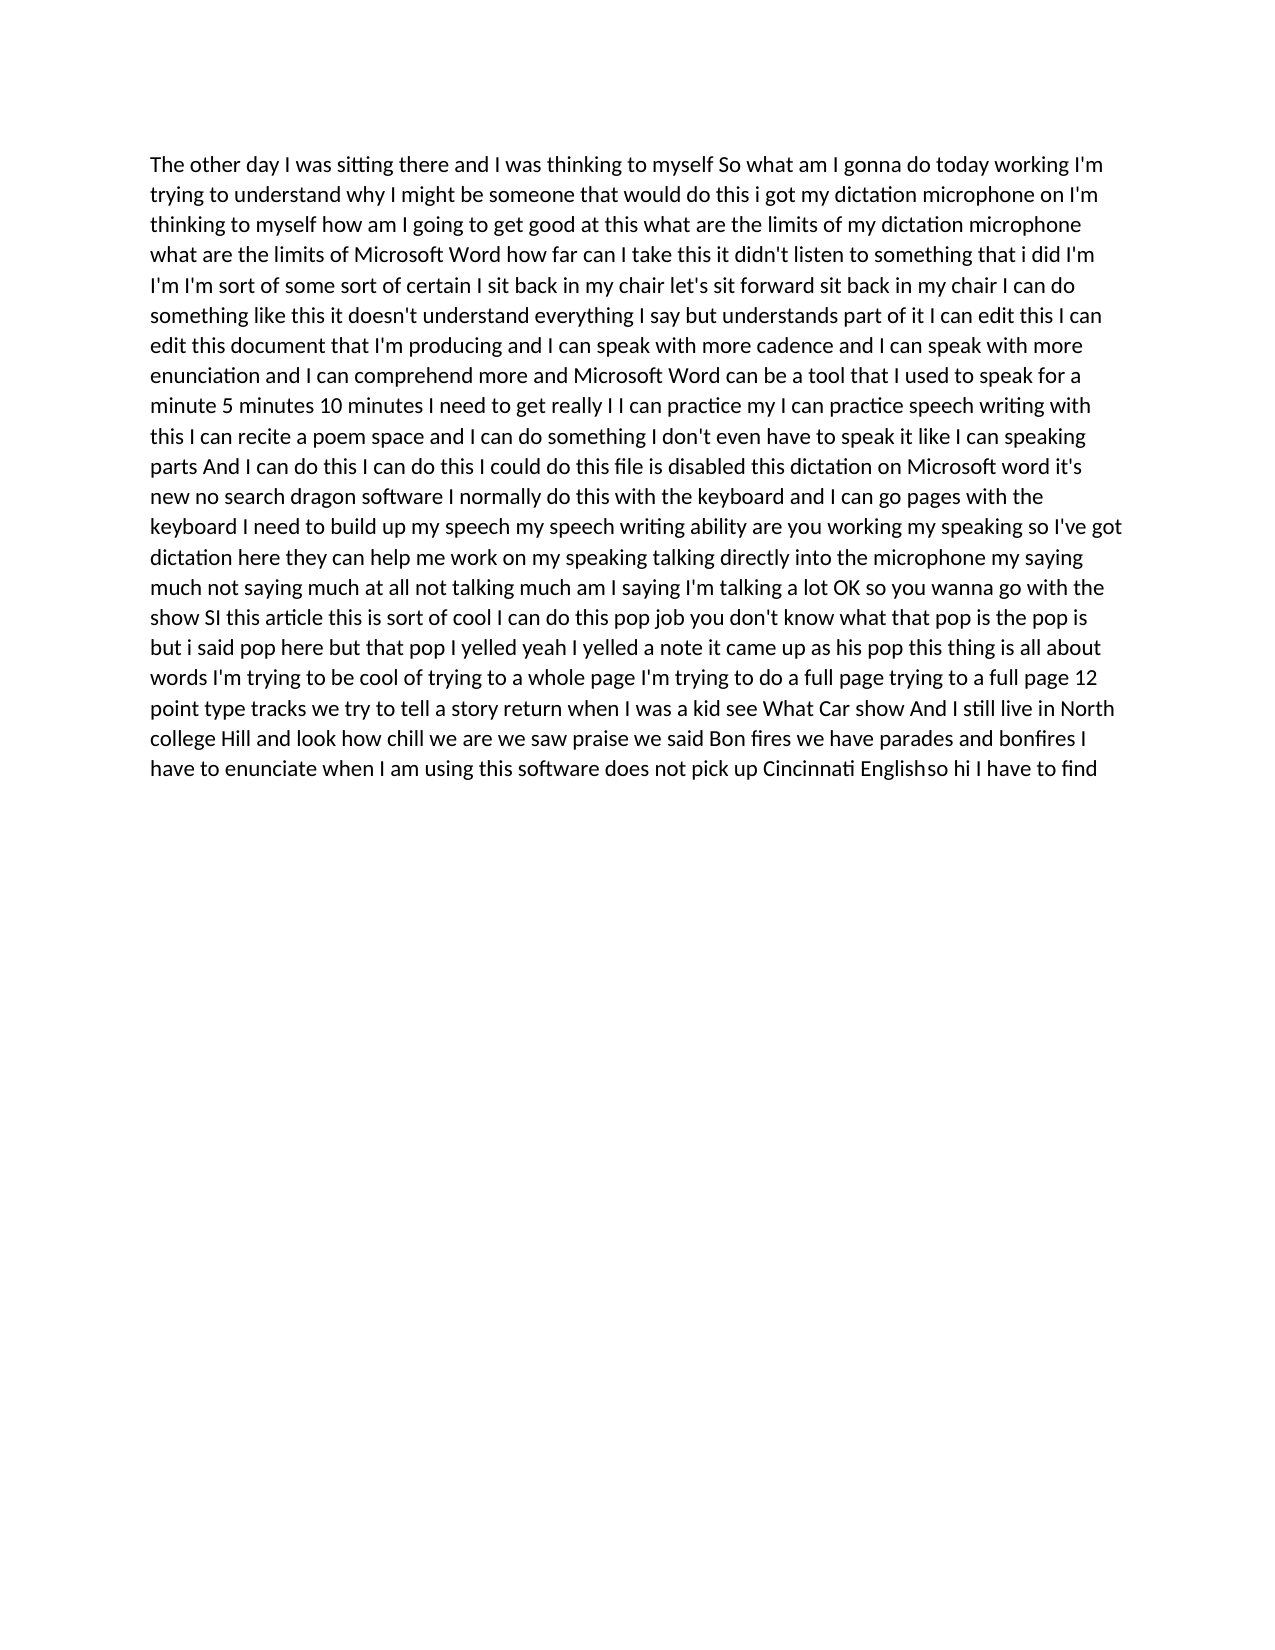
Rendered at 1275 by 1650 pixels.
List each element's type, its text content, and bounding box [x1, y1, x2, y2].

text The other day I was sitting there and I was thinking to myself So what am I gonna do today working I'm trying to understand why I might be someone that would do this i got my dictation microphone on I'm thinking to myself how am I going to get good at this what are the limits of my dictation microphone what are the limits of Microsoft Word how far can I take this it didn't listen to something that i did I'm I'm I'm sort of some sort of certain I sit back in my chair let's sit forward sit back in my chair I can do something like this it doesn't understand everything I say but understands part of it I can edit this I can edit this document that I'm producing and I can speak with more cadence and I can speak with more enunciation and I can comprehend more and Microsoft Word can be a tool that I used to speak for a minute 5 minutes 10 minutes I need to get really I I can practice my I can practice speech writing with this I can recite a poem space and I can do something I don't even have to speak it like I can speaking parts And I can do this I can do this I could do this file is disabled this dictation on Microsoft word it's new no search dragon software I normally do this with the keyboard and I can go pages with the keyboard I need to build up my speech my speech writing ability are you working my speaking so I've got dictation here they can help me work on my speaking talking directly into the microphone my saying much not saying much at all not talking much am I saying I'm talking a lot OK so you wanna go with the show SI this article this is sort of cool I can do this pop job you don't know what that pop is the pop is but i said pop here but that pop I yelled yeah I yelled a note it came up as his pop this thing is all about words I'm trying to be cool of trying to a whole page I'm trying to do a full page trying to a full page 12 point type tracks we try to tell a story return when I was a kid see What Car show And I still live in North college Hill and look how chill we are we saw praise we said Bon fires we have parades and bonfires I have to enunciate when I am using this software does not pick up Cincinnati Englishso hi I have to find [150, 150, 1125, 782]
